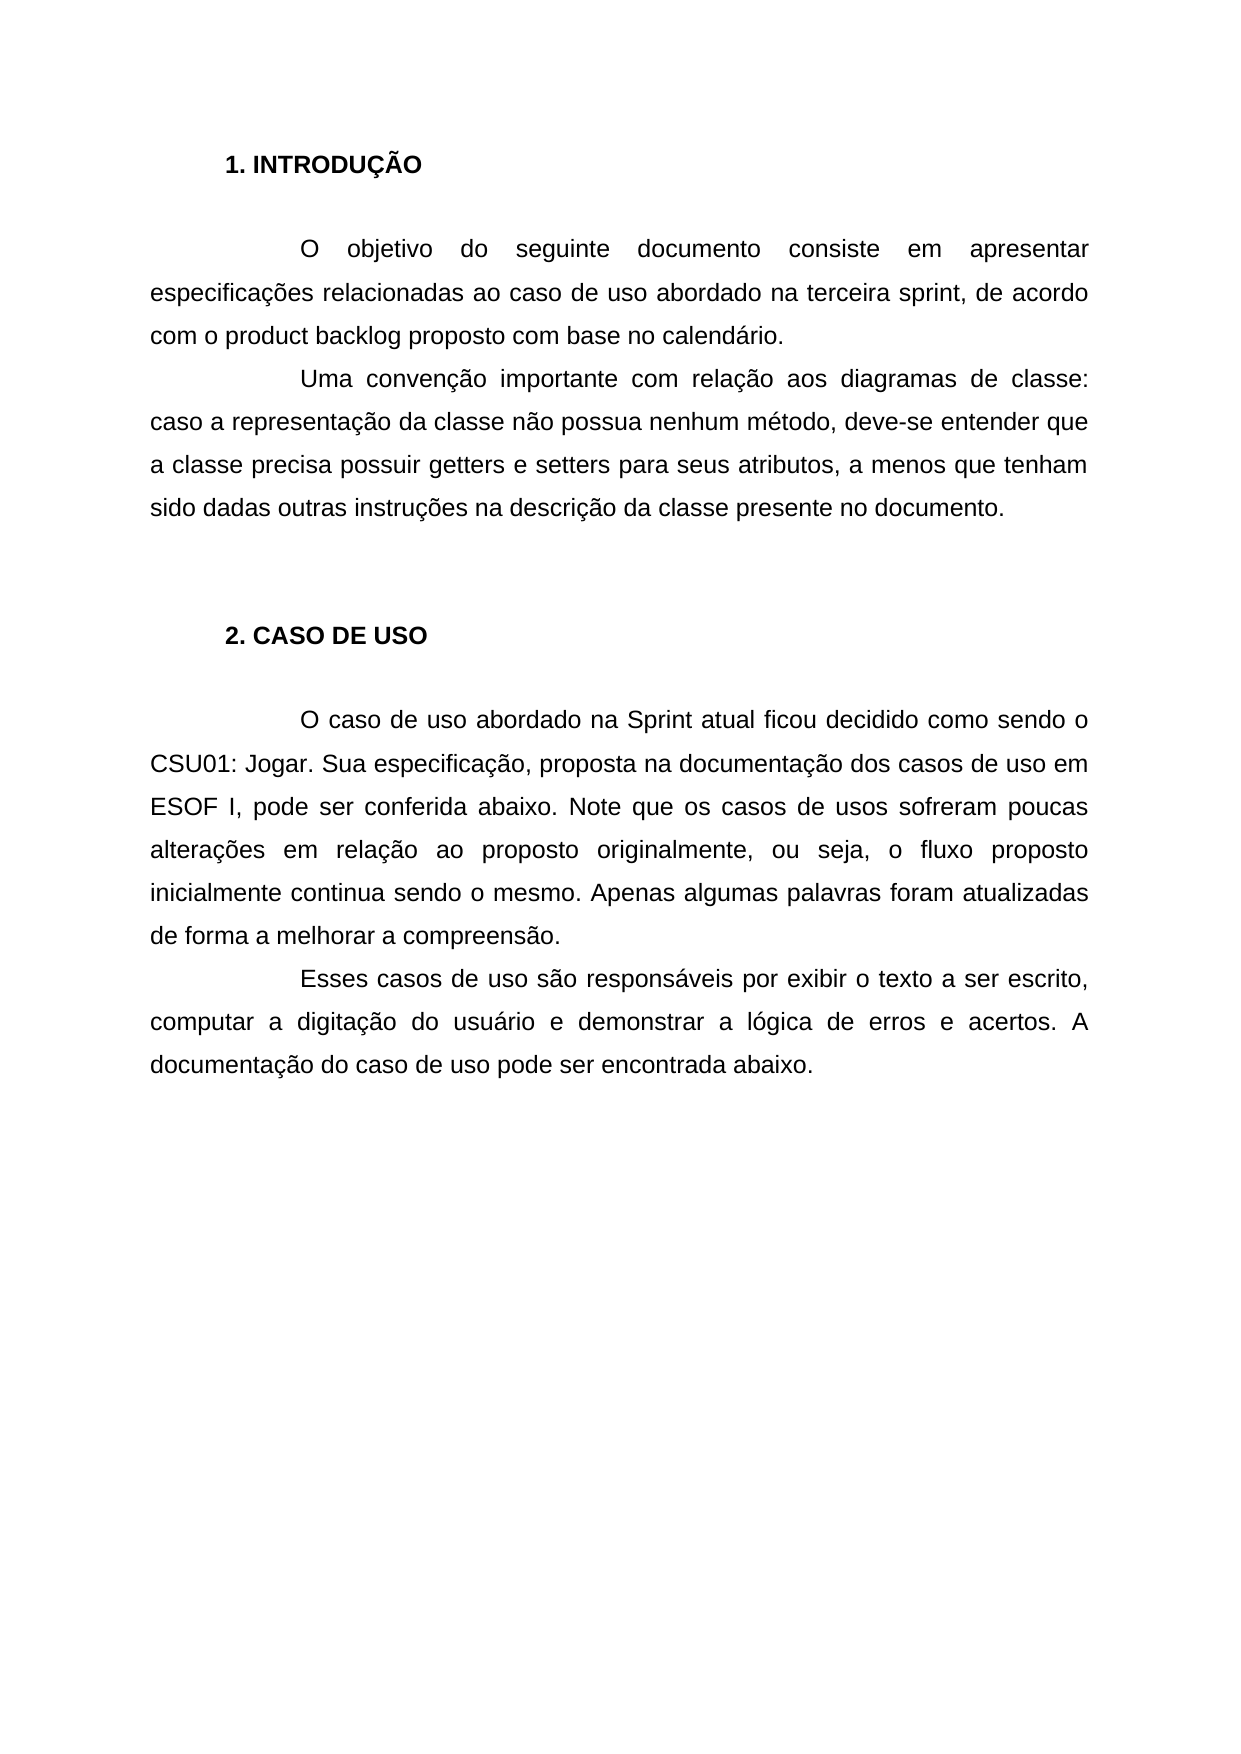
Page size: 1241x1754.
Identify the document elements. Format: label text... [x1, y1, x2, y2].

text Esses casos de uso são responsáveis por exibir o texto a ser escrito, computar a digitação do usuário e demonstrar a lógica de erros e acertos. A documentação do caso de uso pode ser encontrada abaixo. [150, 964, 1090, 1079]
text Uma convenção importante com relação aos diagramas de classe: caso a representação da classe não possua nenhum método, deve-se entender que a classe precisa possuir getters e setters para seus atributos, a menos que tenham sido dadas outras instruções na descrição da classe presente no documento. [150, 364, 1090, 522]
text O objetivo do seguinte documento consiste em apresentar especificações relacionadas ao caso de uso abordado na terceira sprint, de acordo com o product backlog proposto com base no calendário. [150, 234, 1090, 349]
subtitle 1. INTRODUÇÃO [150, 150, 1090, 179]
text O caso de uso abordado na Sprint atual ficou decidido como sendo o CSU01: Jogar. Sua especificação, proposta na documentação dos casos de uso em ESOF I, pode ser conferida abaixo. Note que os casos de usos sofreram poucas alterações em relação ao proposto originalmente, ou seja, o fluxo proposto inicialmente continua sendo o mesmo. Apenas algumas palavras foram atualizadas de forma a melhorar a compreensão. [150, 705, 1090, 950]
subtitle 2. CASO DE USO [150, 621, 1090, 650]
